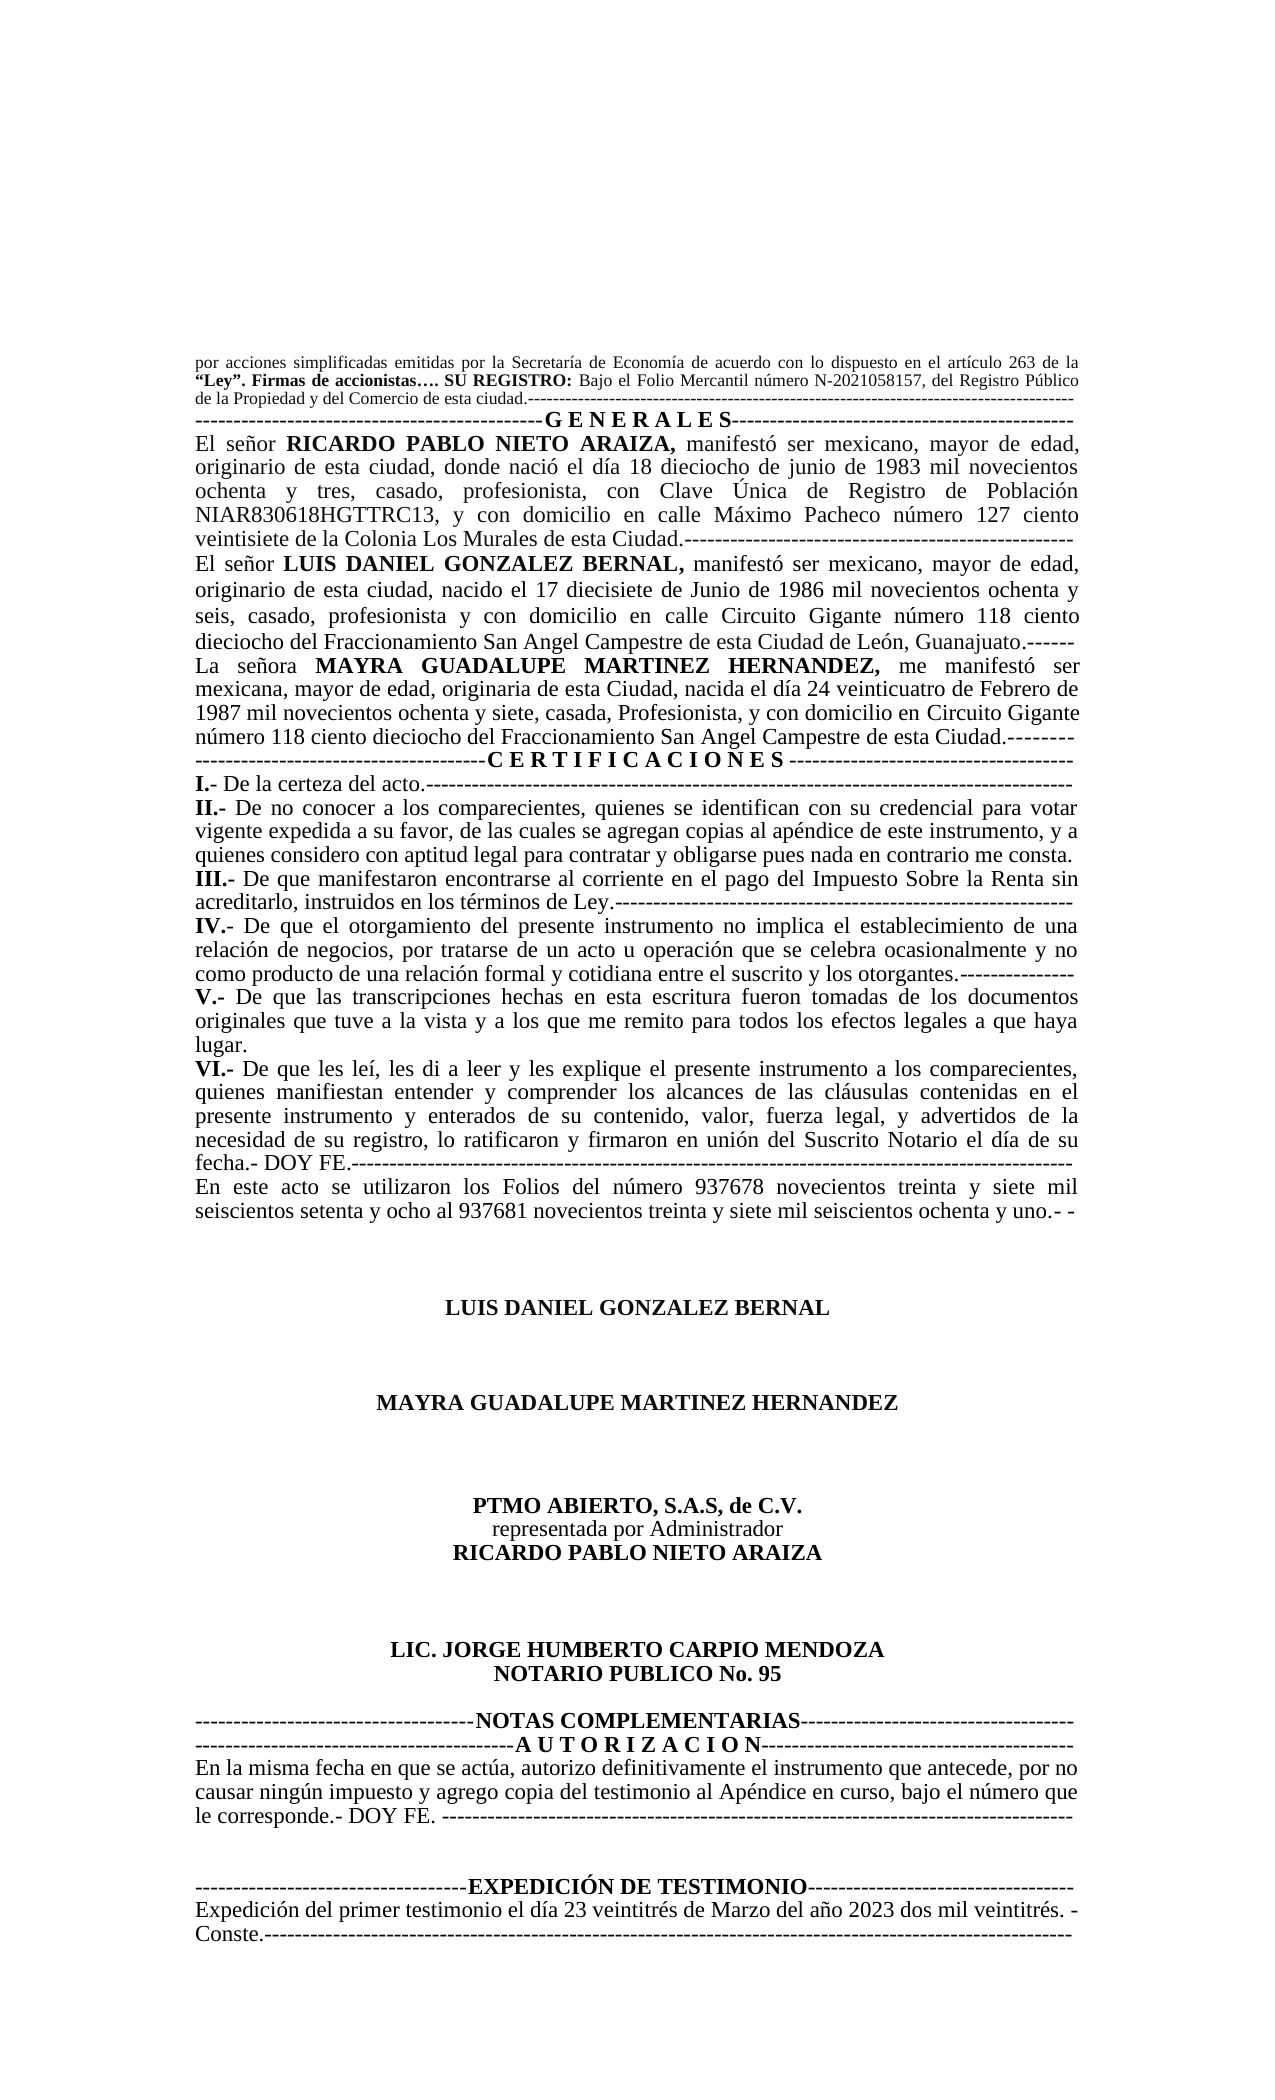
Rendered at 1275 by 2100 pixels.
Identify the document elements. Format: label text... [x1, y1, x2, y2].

text LIC. JORGE HUMBERTO CARPIO MENDOZA [195, 1639, 1080, 1662]
text C E R T I F I C A C I O N E S [195, 749, 1080, 773]
text LUIS DANIEL GONZALEZ BERNAL [195, 1297, 1080, 1321]
text III.- De que manifestaron encontrarse al corriente en el pago del Impuesto Sobre la Renta sin acreditarlo, instruidos en los términos de Ley. [195, 867, 1080, 915]
text NOTARIO PUBLICO No. 95 [195, 1662, 1080, 1686]
text G E N E R A L E S [195, 409, 1080, 432]
text EXPEDICIÓN DE TESTIMONIO [195, 1875, 1080, 1899]
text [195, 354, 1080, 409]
text NOTAS COMPLEMENTARIAS [195, 1710, 1080, 1733]
text PTMO ABIERTO, S.A.S, de C.V. [195, 1494, 1080, 1518]
text El señor LUIS DANIEL GONZALEZ BERNAL, manifestó ser mexicano, mayor de edad, originario de esta ciudad, nacido el 17 diecisiete de Junio de 1986 mil novecientos ochenta y seis, casado, profesionista y con domicilio en calle Circuito Gigante número 118 ciento dieciocho del Fraccionamiento San Angel Campestre de esta Ciudad de León, Guanajuato. [195, 551, 1080, 654]
text El señor RICARDO PABLO NIETO ARAIZA, manifestó ser mexicano, mayor de edad, originario de esta ciudad, donde nació el día 18 dieciocho de junio de 1983 mil novecientos ochenta y tres, casado, profesionista, con Clave Única de Registro de Población NIAR830618HGTTRC13, y con domicilio en calle Máximo Pacheco número 127 ciento veintisiete de la Colonia Los Murales de esta Ciudad. [195, 432, 1080, 551]
text RICARDO PABLO NIETO ARAIZA [195, 1541, 1080, 1565]
text MAYRA GUADALUPE MARTINEZ HERNANDEZ [195, 1391, 1080, 1415]
text Expedición del primer testimonio el día 23 veintitrés de Marzo del año 2023 dos mil veintitrés. - Conste. [195, 1899, 1080, 1946]
text IV.- De que el otorgamiento del presente instrumento no implica el establecimiento de una relación de negocios, por tratarse de un acto u operación que se celebra ocasionalmente y no como producto de una relación formal y cotidiana entre el suscrito y los otorgantes. [195, 915, 1080, 986]
text En este acto se utilizaron los Folios del número 937678 novecientos treinta y siete mil seiscientos setenta y ocho al 937681 novecientos treinta y siete mil seiscientos ochenta y uno. [195, 1176, 1080, 1223]
text En la misma fecha en que se actúa, autorizo definitivamente el instrumento que antecede, por no causar ningún impuesto y agrego copia del testimonio al Apéndice en curso, bajo el número que le corresponde.- DOY FE. [195, 1757, 1080, 1828]
text I.- De la certeza del acto. [195, 773, 1080, 796]
text representada por Administrador [195, 1518, 1080, 1541]
text V.- De que las transcripciones hechas en esta escritura fueron tomadas de los documentos originales que tuve a la vista y a los que me remito para todos los efectos legales a que haya lugar. [195, 986, 1080, 1057]
text La señora MAYRA GUADALUPE MARTINEZ HERNANDEZ, me manifestó ser mexicana, mayor de edad, originaria de esta Ciudad, nacida el día 24 veinticuatro de Febrero de 1987 mil novecientos ochenta y siete, casada, Profesionista, y con domicilio en Circuito Gigante número 118 ciento dieciocho del Fraccionamiento San Angel Campestre de esta Ciudad. [195, 654, 1080, 749]
text VI.- De que les leí, les di a leer y les explique el presente instrumento a los comparecientes, quienes manifiestan entender y comprender los alcances de las cláusulas contenidas en el presente instrumento y enterados de su contenido, valor, fuerza legal, y advertidos de la necesidad de su registro, lo ratificaron y firmaron en unión del Suscrito Notario el día de su fecha.- DOY FE. [195, 1057, 1080, 1176]
text II.- De no conocer a los comparecientes, quienes se identifican con su credencial para votar vigente expedida a su favor, de las cuales se agregan copias al apéndice de este instrumento, y a quienes considero con aptitud legal para contratar y obligarse pues nada en contrario me consta. [195, 796, 1080, 867]
text A U T O R I Z A C I O N [195, 1733, 1080, 1757]
